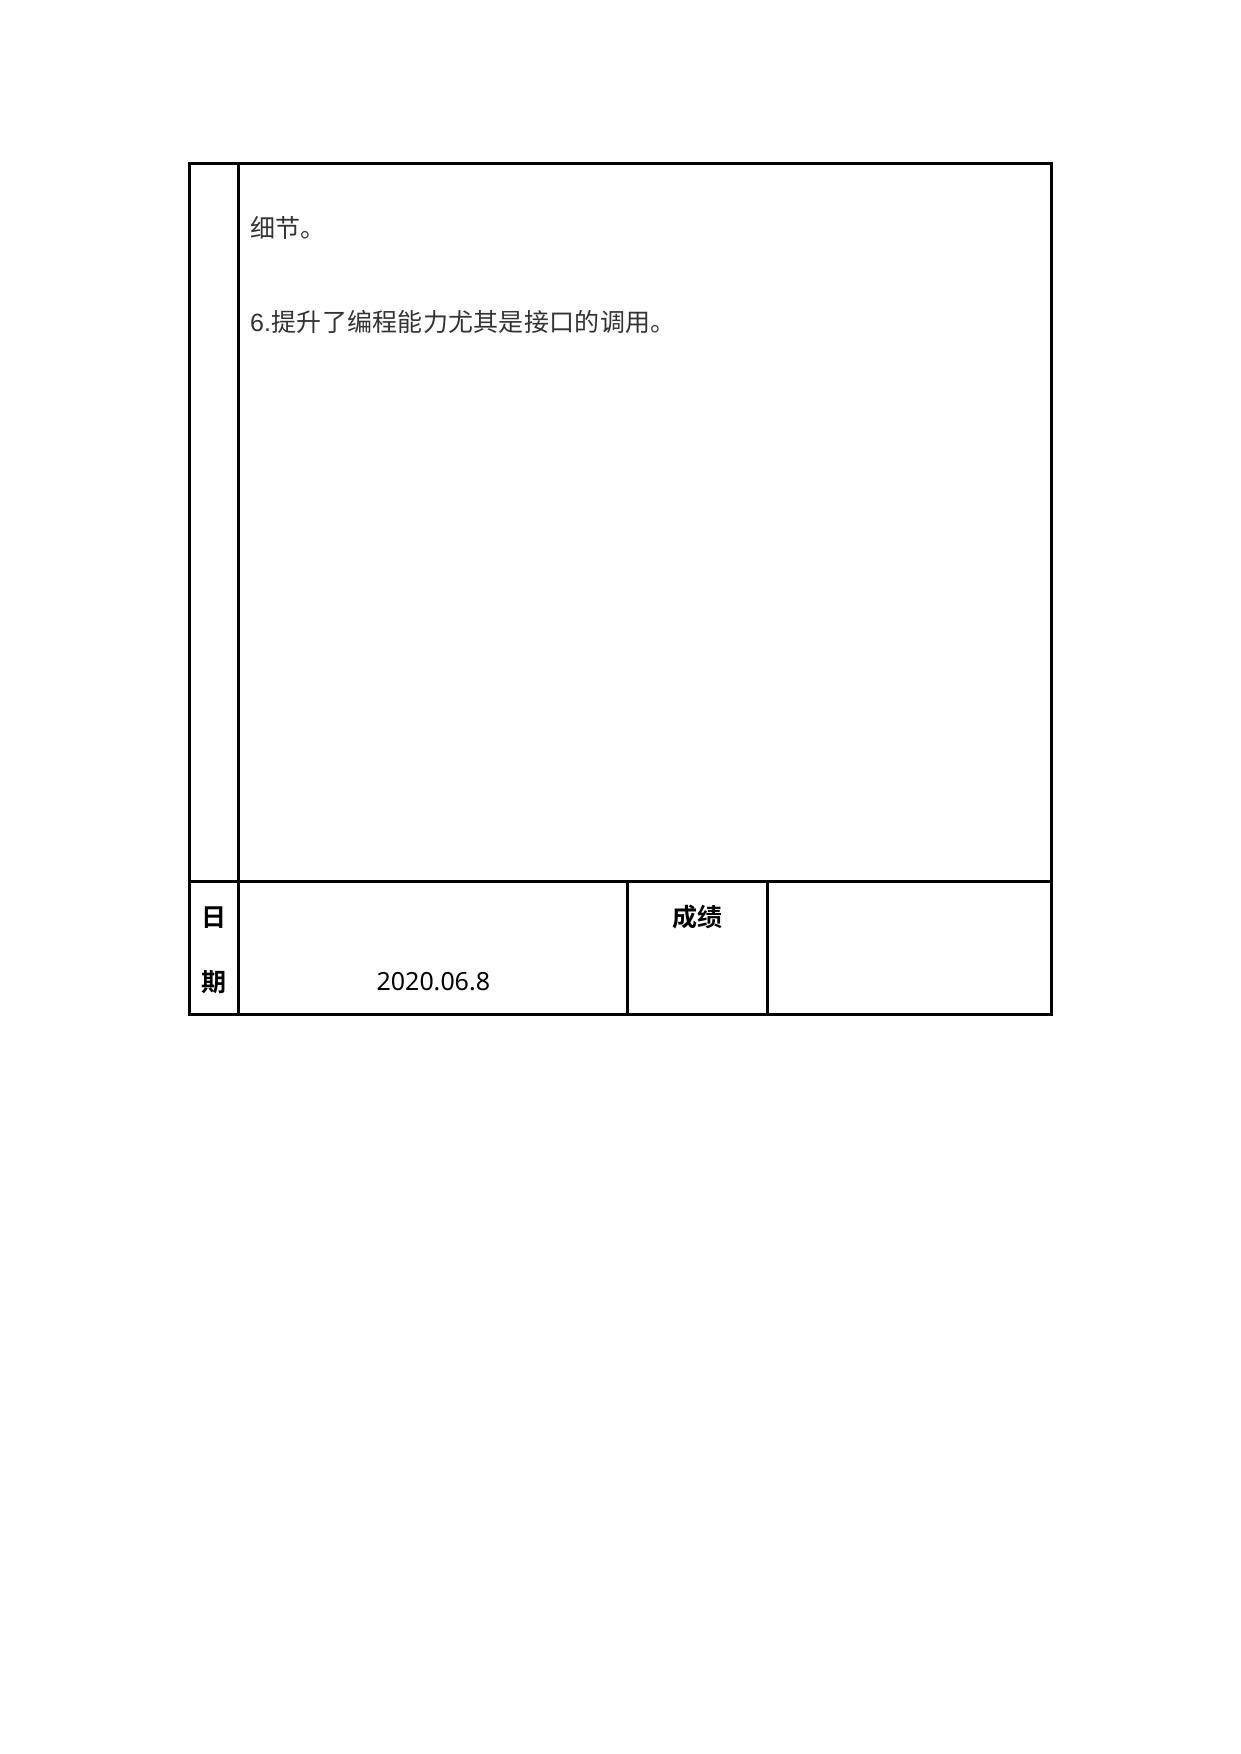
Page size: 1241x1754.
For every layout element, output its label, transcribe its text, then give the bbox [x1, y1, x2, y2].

table_cell 成绩 [629, 883, 766, 1013]
table_cell 总结 [191, 165, 237, 880]
table_cell 2020.06.8 [240, 883, 626, 1013]
table_cell 日期 [191, 883, 237, 1013]
table_cell [769, 883, 1050, 1013]
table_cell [240, 165, 1050, 880]
